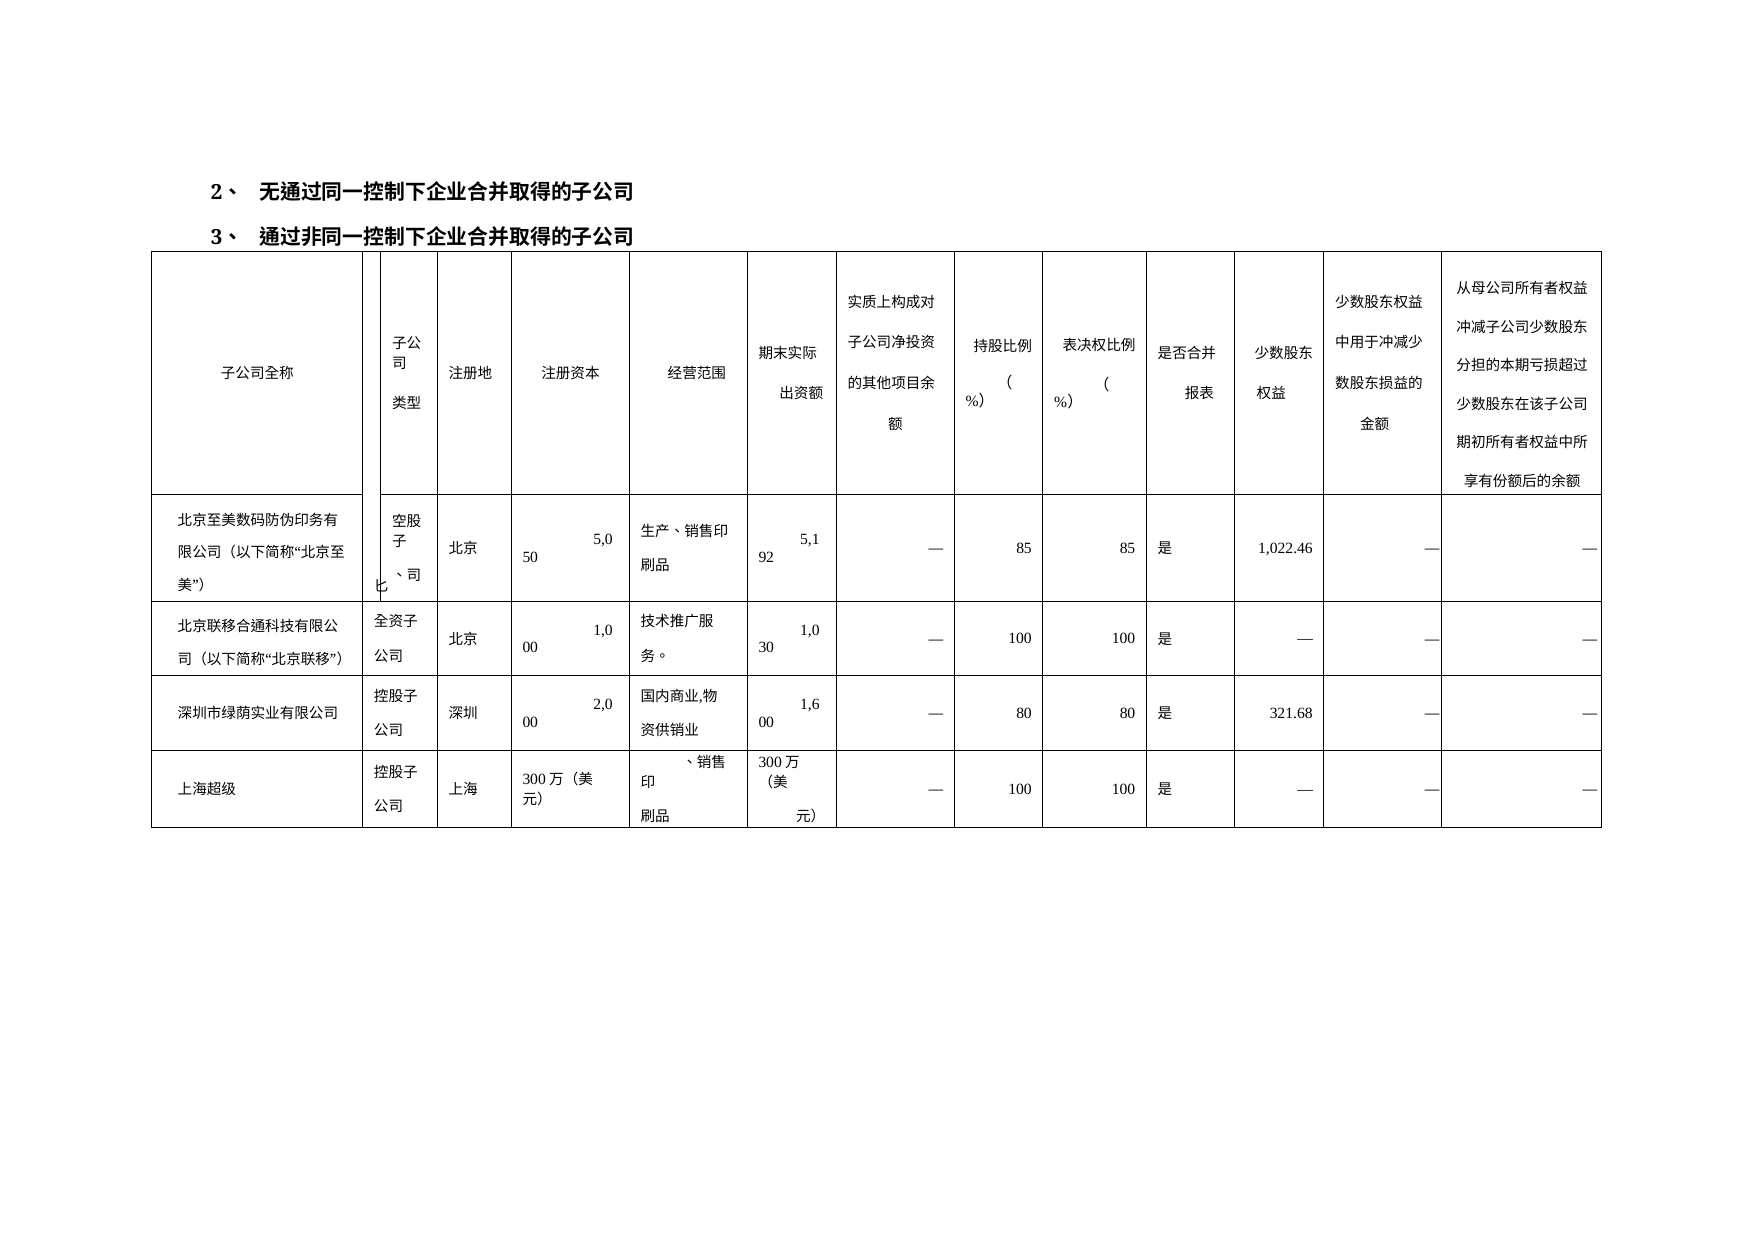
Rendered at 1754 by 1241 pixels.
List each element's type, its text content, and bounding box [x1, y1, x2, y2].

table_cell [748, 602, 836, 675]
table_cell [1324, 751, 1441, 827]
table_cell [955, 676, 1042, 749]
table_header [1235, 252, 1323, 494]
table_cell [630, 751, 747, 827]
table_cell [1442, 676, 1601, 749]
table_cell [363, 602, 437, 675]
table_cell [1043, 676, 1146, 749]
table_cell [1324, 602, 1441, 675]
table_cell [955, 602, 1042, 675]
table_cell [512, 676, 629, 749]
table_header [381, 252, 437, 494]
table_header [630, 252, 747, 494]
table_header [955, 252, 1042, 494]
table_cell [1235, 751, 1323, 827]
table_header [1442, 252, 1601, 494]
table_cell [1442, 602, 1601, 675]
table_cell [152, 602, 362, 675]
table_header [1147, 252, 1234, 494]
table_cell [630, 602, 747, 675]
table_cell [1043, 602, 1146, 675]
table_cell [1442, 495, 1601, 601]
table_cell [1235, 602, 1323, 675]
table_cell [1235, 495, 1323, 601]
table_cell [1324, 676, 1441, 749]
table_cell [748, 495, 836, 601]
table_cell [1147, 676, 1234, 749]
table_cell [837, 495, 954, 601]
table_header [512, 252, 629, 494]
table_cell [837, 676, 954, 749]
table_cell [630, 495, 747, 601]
subtitle 2、 无通过同一控制下企业合并取得的子公司 [142, 177, 1612, 206]
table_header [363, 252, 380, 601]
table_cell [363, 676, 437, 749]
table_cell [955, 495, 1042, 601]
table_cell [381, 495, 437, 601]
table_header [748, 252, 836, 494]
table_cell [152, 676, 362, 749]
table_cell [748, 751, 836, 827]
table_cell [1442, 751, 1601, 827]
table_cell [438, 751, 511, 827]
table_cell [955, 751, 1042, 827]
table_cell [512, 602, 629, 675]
subtitle 3、 通过非同一控制下企业合并取得的子公司 [142, 222, 1612, 251]
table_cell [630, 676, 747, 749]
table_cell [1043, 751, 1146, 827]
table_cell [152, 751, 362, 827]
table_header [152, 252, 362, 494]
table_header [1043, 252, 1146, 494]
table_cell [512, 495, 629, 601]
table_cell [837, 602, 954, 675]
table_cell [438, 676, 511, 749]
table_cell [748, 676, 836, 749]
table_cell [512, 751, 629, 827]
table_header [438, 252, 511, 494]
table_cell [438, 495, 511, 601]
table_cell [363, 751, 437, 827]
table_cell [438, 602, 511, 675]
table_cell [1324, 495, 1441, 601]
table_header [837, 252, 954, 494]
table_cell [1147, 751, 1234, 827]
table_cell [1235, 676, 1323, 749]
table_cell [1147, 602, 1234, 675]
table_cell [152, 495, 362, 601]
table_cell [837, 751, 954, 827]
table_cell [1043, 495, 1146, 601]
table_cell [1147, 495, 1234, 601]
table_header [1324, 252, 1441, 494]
